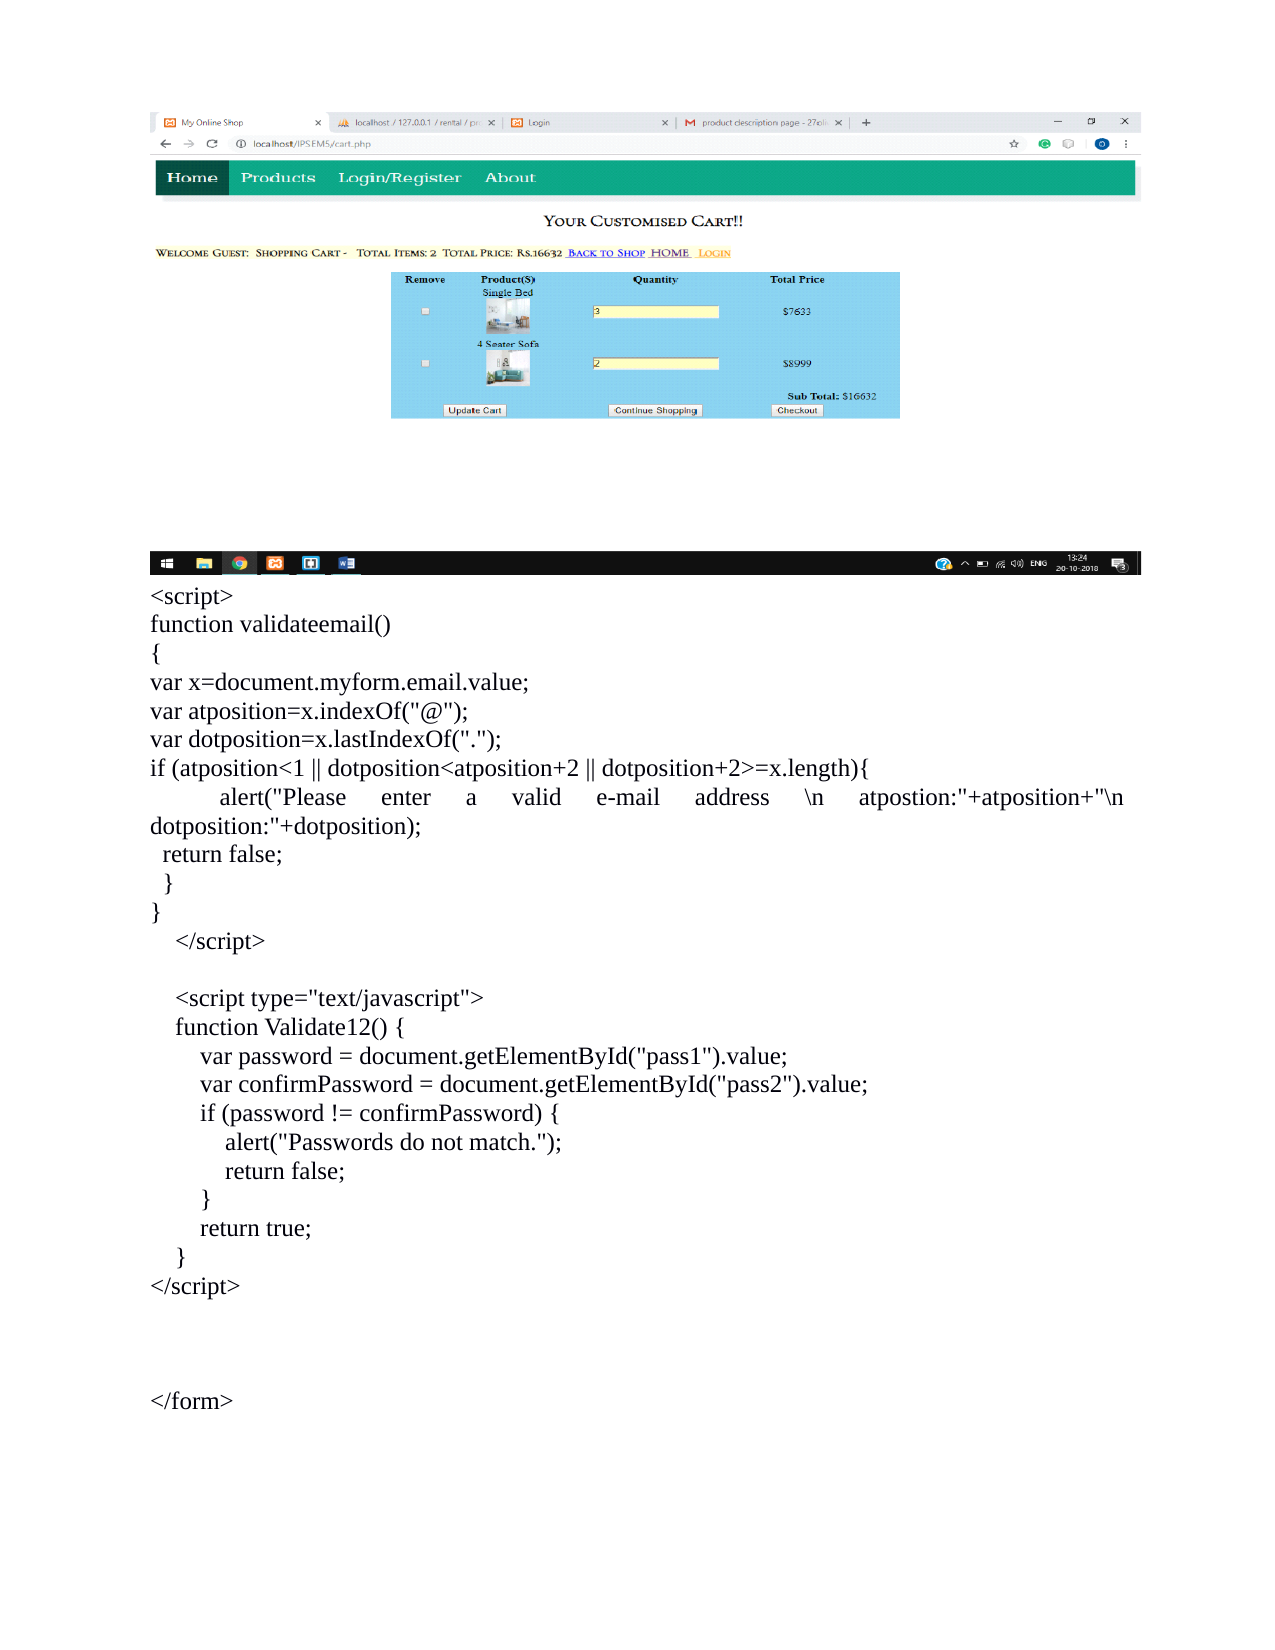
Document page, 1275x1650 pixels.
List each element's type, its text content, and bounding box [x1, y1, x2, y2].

text return true; [150, 1214, 1125, 1242]
text </form> [150, 1386, 1125, 1415]
text var atposition=x.indexOf("@"); [150, 696, 1125, 725]
text } [150, 897, 1125, 926]
text var x=document.myform.email.value; [150, 667, 1125, 696]
text if (password != confirmPassword) { [150, 1099, 1125, 1127]
text } [150, 1185, 1125, 1214]
text return false; [150, 1156, 1125, 1185]
text return false; [150, 840, 1125, 869]
text if (atposition<1 || dotposition<atposition+2 || dotposition+2>=x.length){ [150, 754, 1125, 782]
text </script> [150, 926, 1125, 955]
text var dotposition=x.lastIndexOf("."); [150, 725, 1125, 754]
text } [150, 1242, 1125, 1271]
text } [150, 869, 1125, 897]
text </script> [150, 1271, 1125, 1300]
text function Validate12() { [150, 1012, 1125, 1041]
text var confirmPassword = document.getElementById("pass2").value; [150, 1070, 1125, 1099]
text var password = document.getElementById("pass1").value; [150, 1041, 1125, 1070]
text { [150, 639, 1125, 667]
text alert("Please enter a valid e-mail address \n atpostion:"+atposition+"\n dotposition:"+dotposition); [150, 782, 1125, 840]
text <script> [150, 581, 1125, 610]
text function validateemail() [150, 610, 1125, 639]
text <script type="text/javascript"> [150, 984, 1125, 1012]
text alert("Passwords do not match."); [150, 1127, 1125, 1156]
